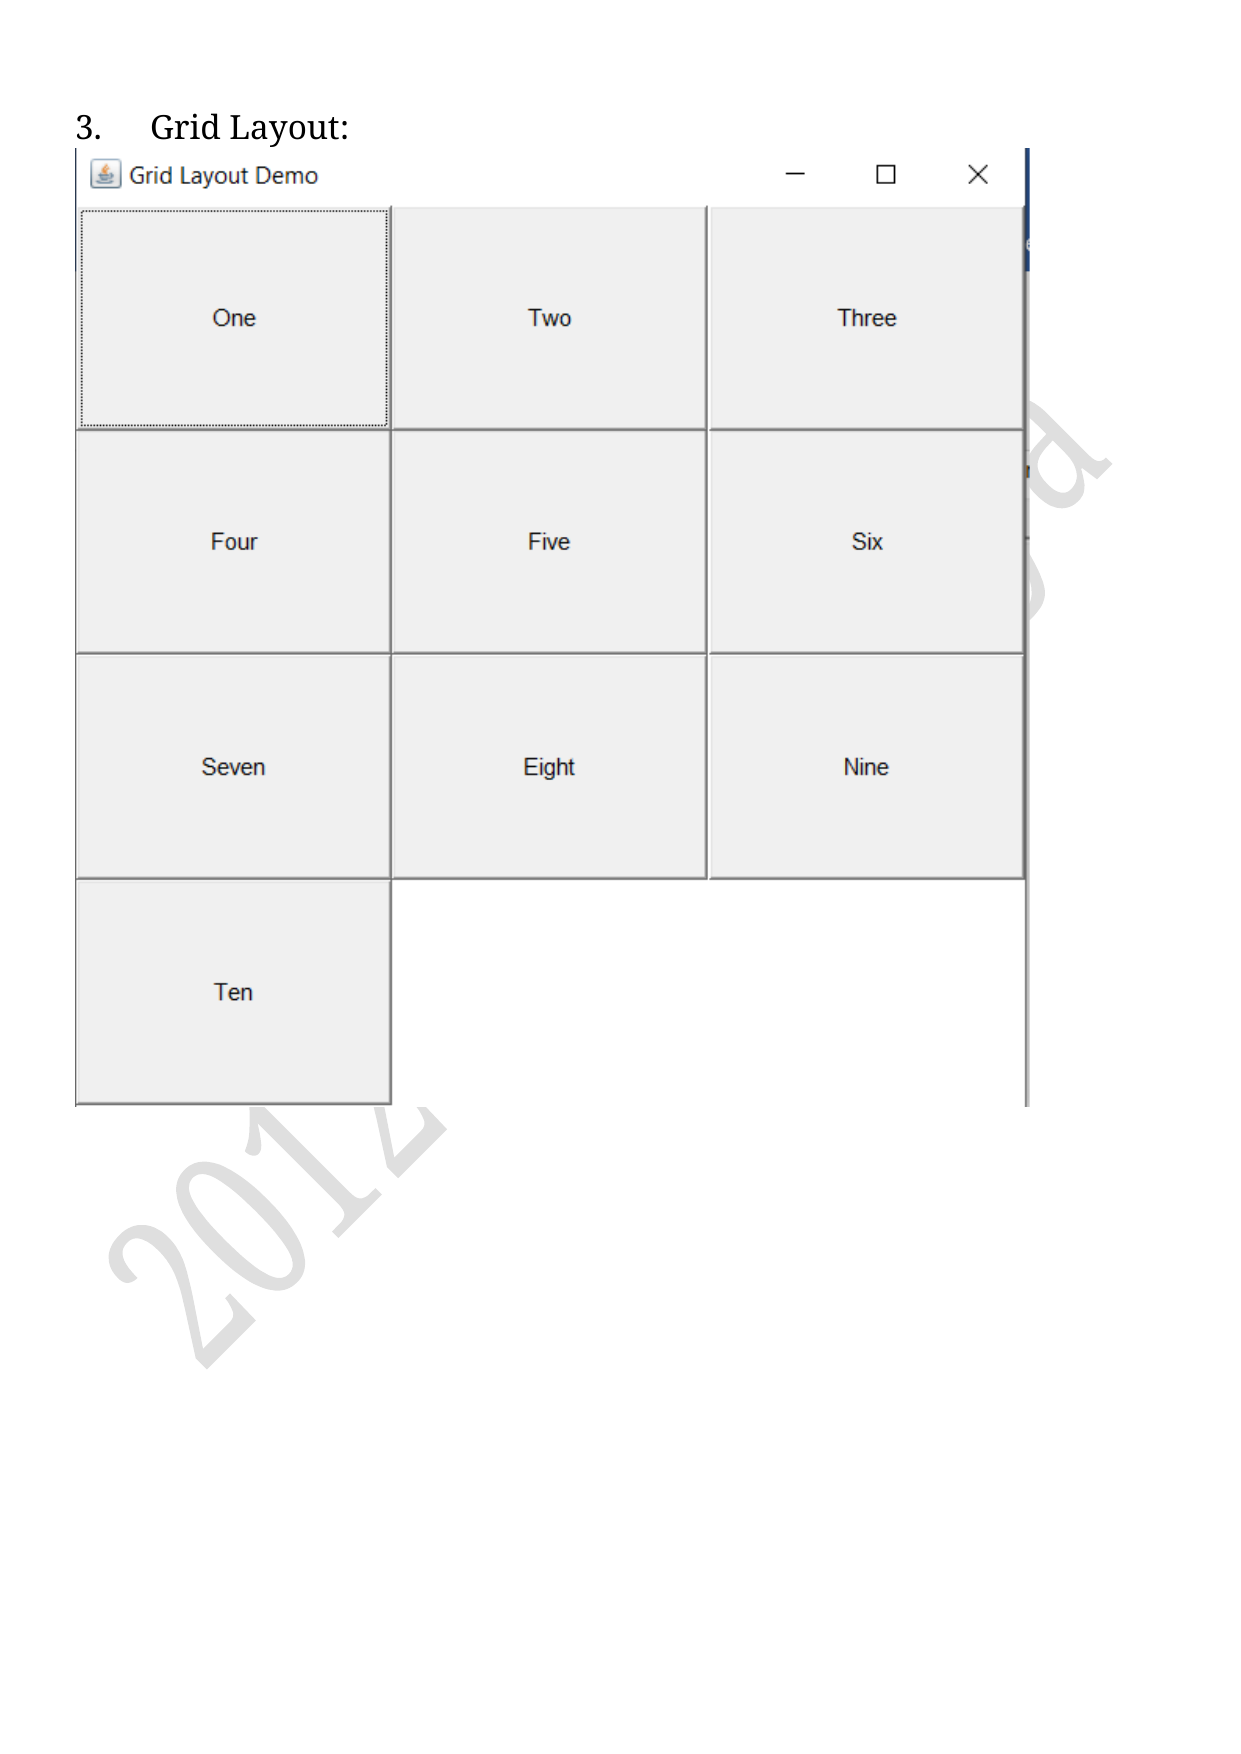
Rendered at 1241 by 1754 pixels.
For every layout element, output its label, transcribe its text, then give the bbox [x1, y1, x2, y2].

subtitle Grid Layout: [75, 103, 1165, 149]
picture [75, 148, 1030, 1107]
